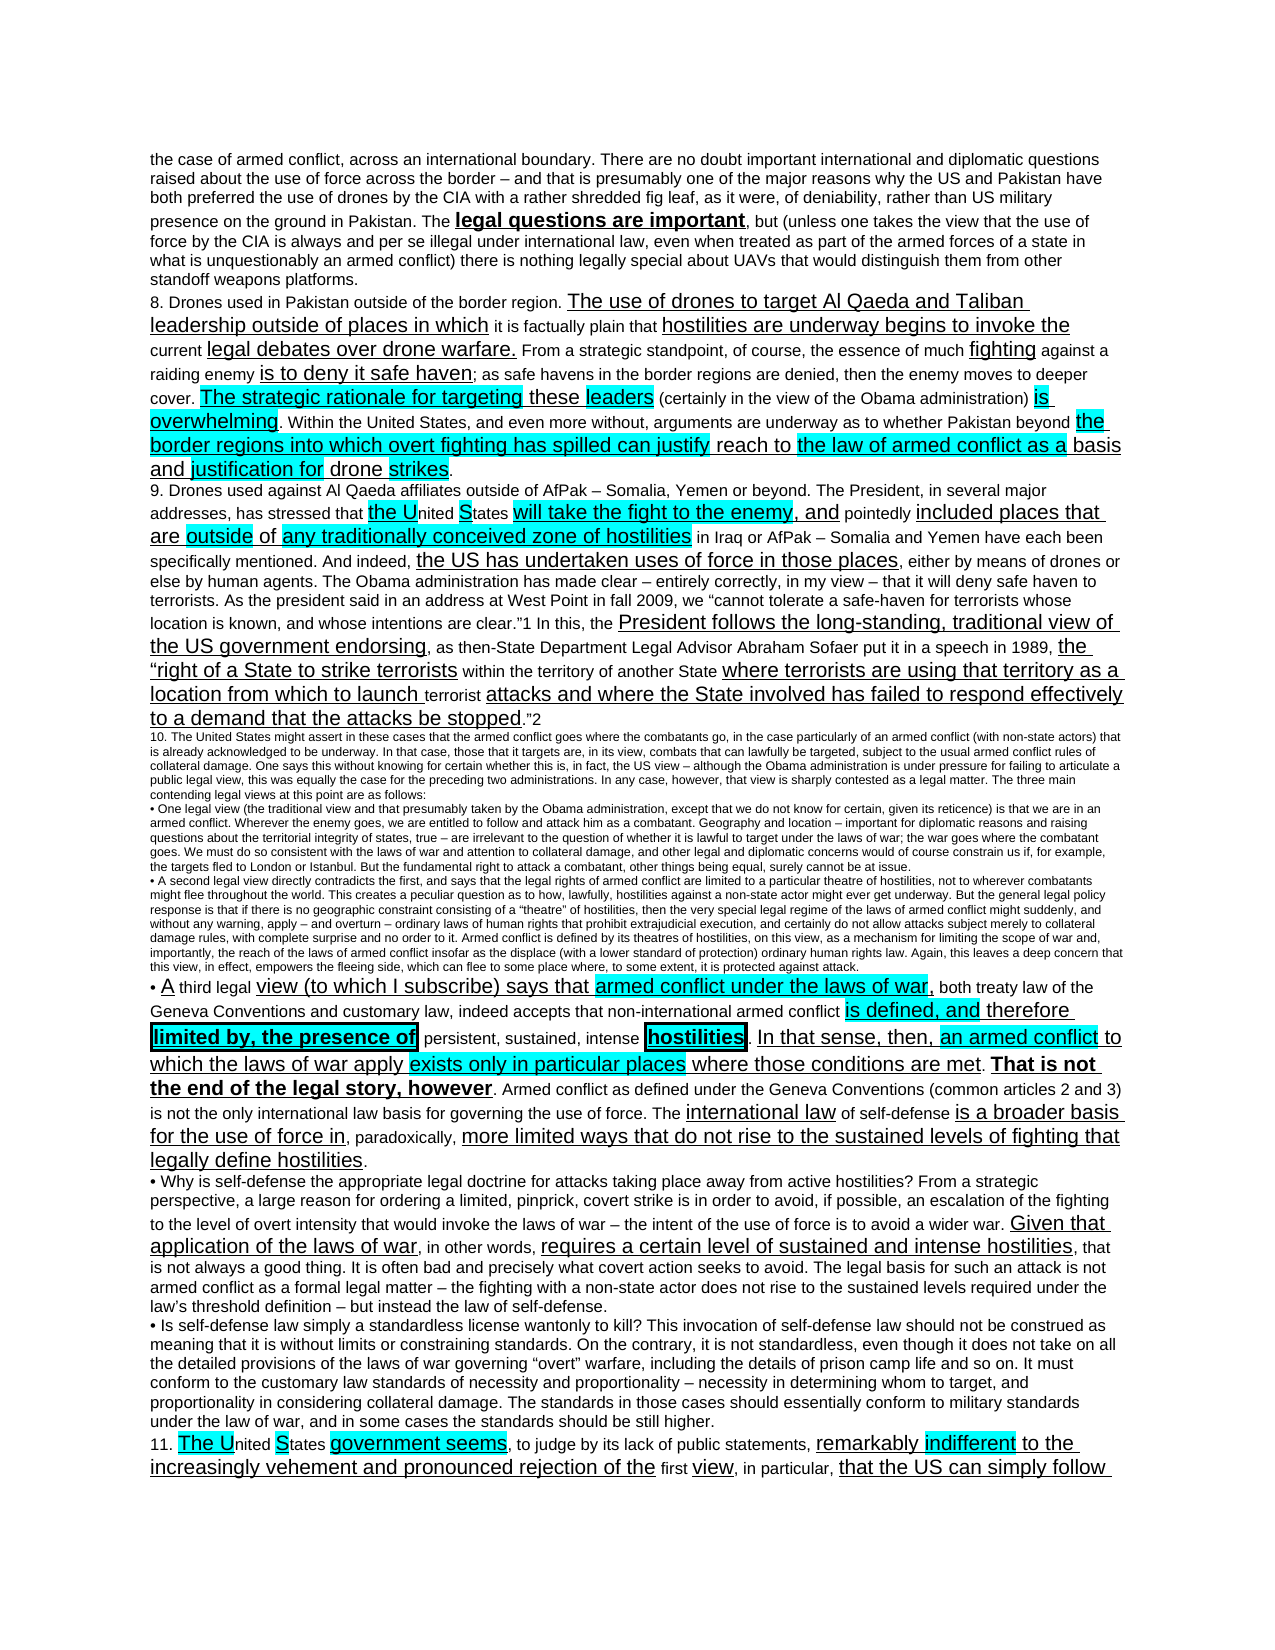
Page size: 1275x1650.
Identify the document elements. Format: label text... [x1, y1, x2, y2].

text • A third legal view (to which I subscribe) says that armed conflict under the laws of war, both treaty law of the Geneva Conventions and customary law, indeed accepts that non-international armed conflict is defined, and therefore limited by, the presence of persistent, sustained, intense hostilities. In that sense, then, an armed conflict to which the laws of war apply exists only in particular places where those conditions are met. That is not the end of the legal story, however. Armed conflict as defined under the Geneva Conventions (common articles 2 and 3) is not the only international law basis for governing the use of force. The international law of self-defense is a broader basis for the use of force in, paradoxically, more limited ways that do not rise to the sustained levels of fighting that legally define hostilities. [150, 974, 1125, 1172]
text • One legal view (the traditional view and that presumably taken by the Obama administration, except that we do not know for certain, given its reticence) is that we are in an armed conflict. Wherever the enemy goes, we are entitled to follow and attack him as a combatant. Geography and location – important for diplomatic reasons and raising questions about the territorial integrity of states, true – are irrelevant to the question of whether it is lawful to target under the laws of war; the war goes where the combatant goes. We must do so consistent with the laws of war and attention to collateral damage, and other legal and diplomatic concerns would of course constrain us if, for example, the targets fled to London or Istanbul. But the fundamental right to attack a combatant, other things being equal, surely cannot be at issue. [150, 802, 1125, 873]
text 10. The United States might assert in these cases that the armed conflict goes where the combatants go, in the case particularly of an armed conflict (with non-state actors) that is already acknowledged to be underway. In that case, those that it targets are, in its view, combats that can lawfully be targeted, subject to the usual armed conflict rules of collateral damage. One says this without knowing for certain whether this is, in fact, the US view – although the Obama administration is under pressure for failing to articulate a public legal view, this was equally the case for the preceding two administrations. In any case, however, that view is sharply contested as a legal matter. The three main contending legal views at this point are as follows: [150, 730, 1125, 802]
text • Why is self-defense the appropriate legal doctrine for attacks taking place away from active hostilities? From a strategic perspective, a large reason for ordering a limited, pinprick, covert strike is in order to avoid, if possible, an escalation of the fighting to the level of overt intensity that would invoke the laws of war – the intent of the use of force is to avoid a wider war. Given that application of the laws of war, in other words, requires a certain level of sustained and intense hostilities, that is not always a good thing. It is often bad and precisely what covert action seeks to avoid. The legal basis for such an attack is not armed conflict as a formal legal matter – the fighting with a non-state actor does not rise to the sustained levels required under the law’s threshold definition – but instead the law of self-defense. [150, 1172, 1125, 1316]
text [150, 1431, 1125, 1479]
text 8. Drones used in Pakistan outside of the border region. The use of drones to target Al Qaeda and Taliban leadership outside of places in which it is factually plain that hostilities are underway begins to invoke the current legal debates over drone warfare. From a strategic standpoint, of course, the essence of much fighting against a raiding enemy is to deny it safe haven; as safe havens in the border regions are denied, then the enemy moves to deeper cover. The strategic rationale for targeting these leaders (certainly in the view of the Obama administration) is overwhelming. Within the United States, and even more without, arguments are underway as to whether Pakistan beyond the border regions into which overt fighting has spilled can justify reach to the law of armed conflict as a basis and justification for drone strikes. [150, 289, 1125, 481]
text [150, 150, 1125, 289]
text • A second legal view directly contradicts the first, and says that the legal rights of armed conflict are limited to a particular theatre of hostilities, not to wherever combatants might flee throughout the world. This creates a peculiar question as to how, lawfully, hostilities against a non-state actor might ever get underway. But the general legal policy response is that if there is no geographic constraint consisting of a “theatre” of hostilities, then the very special legal regime of the laws of armed conflict might suddenly, and without any warning, apply – and overturn – ordinary laws of human rights that prohibit extrajudicial execution, and certainly do not allow attacks subject merely to collateral damage rules, with complete surprise and no order to it. Armed conflict is defined by its theatres of hostilities, on this view, as a mechanism for limiting the scope of war and, importantly, the reach of the laws of armed conflict insofar as the displace (with a lower standard of protection) ordinary human rights law. Again, this leaves a deep concern that this view, in effect, empowers the fleeing side, which can flee to some place where, to some extent, it is protected against attack. [150, 873, 1125, 974]
text 9. Drones used against Al Qaeda affiliates outside of AfPak – Somalia, Yemen or beyond. The President, in several major addresses, has stressed that the United States will take the fight to the enemy, and pointedly included places that are outside of any traditionally conceived zone of hostilities in Iraq or AfPak – Somalia and Yemen have each been specifically mentioned. And indeed, the US has undertaken uses of force in those places, either by means of drones or else by human agents. The Obama administration has made clear – entirely correctly, in my view – that it will deny safe haven to terrorists. As the president said in an address at West Point in fall 2009, we “cannot tolerate a safe-haven for terrorists whose location is known, and whose intentions are clear.”1 In this, the President follows the long-standing, traditional view of the US government endorsing, as then-State Department Legal Advisor Abraham Sofaer put it in a speech in 1989, the “right of a State to strike terrorists within the territory of another State where terrorists are using that territory as a location from which to launch terrorist attacks and where the State involved has failed to respond effectively to a demand that the attacks be stopped.”2 [150, 481, 1125, 730]
text • Is self-defense law simply a standardless license wantonly to kill? This invocation of self-defense law should not be construed as meaning that it is without limits or constraining standards. On the contrary, it is not standardless, even though it does not take on all the detailed provisions of the laws of war governing “overt” warfare, including the details of prison camp life and so on. It must conform to the customary law standards of necessity and proportionality – necessity in determining whom to target, and proportionality in considering collateral damage. The standards in those cases should essentially conform to military standards under the law of war, and in some cases the standards should be still higher. [150, 1316, 1125, 1431]
